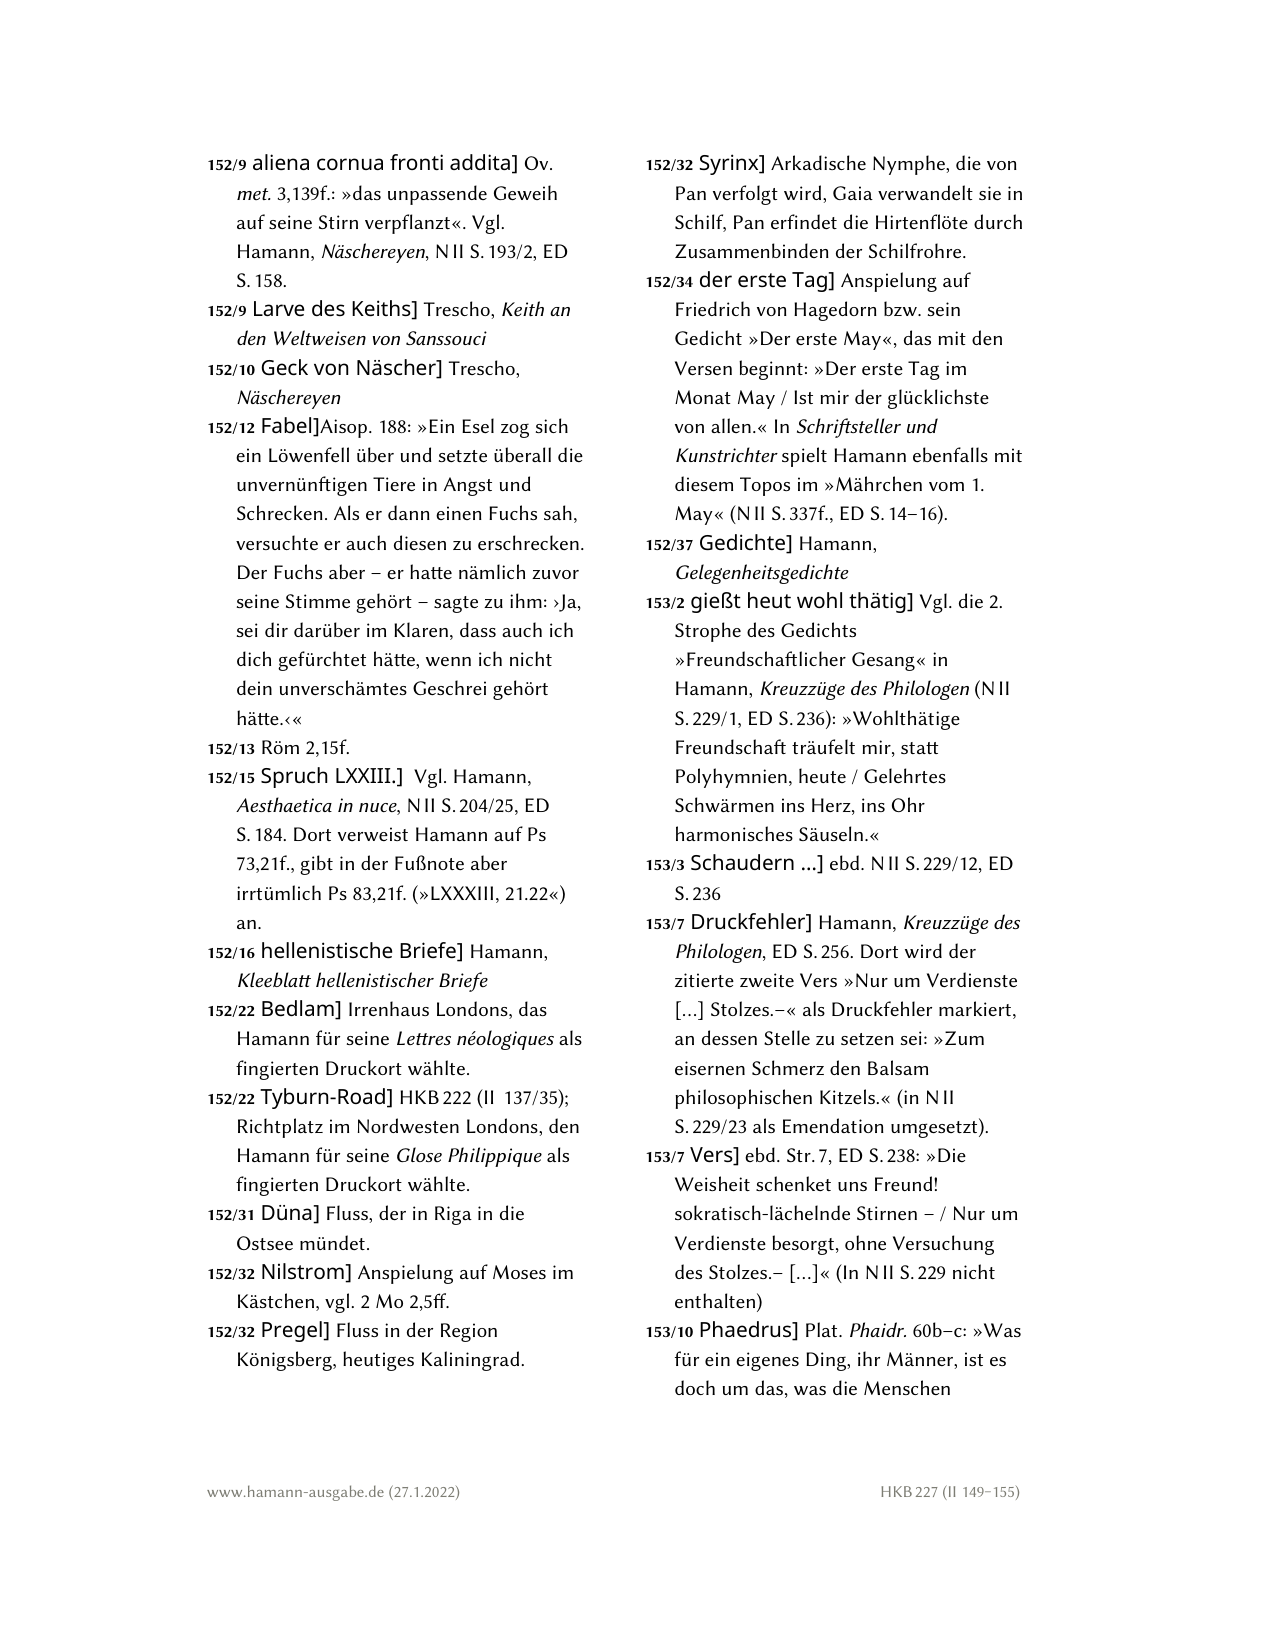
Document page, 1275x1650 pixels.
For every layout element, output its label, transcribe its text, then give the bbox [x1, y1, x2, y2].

text 152/9 aliena cornua fronti addita] Ov. met. 3,139f.: »das unpassende Geweih auf seine Stirn verpflanzt«. Vgl. Hamann, Näschereyen, N II S. 193/2, ED S. 158. [207, 147, 587, 293]
text 152/15 Spruch LXXIII.] Vgl. Hamann, Aesthaetica in nuce, N II S. 204/25, ED S. 184. Dort verweist Hamann auf Ps 73,21f., gibt in der Fußnote aber irrtümlich Ps 83,21f. (»LXXXIII, 21.22«) an. [207, 760, 587, 935]
text 152/34 der erste Tag] Anspielung auf Friedrich von Hagedorn bzw. sein Gedicht »Der erste May«, das mit den Versen beginnt: »Der erste Tag im Monat May / Ist mir der glücklichste von allen.« In Schriftsteller und Kunstrichter spielt Hamann ebenfalls mit diesem Topos im »Mährchen vom 1. May« (N II S. 337f., ED S. 14–16). [645, 264, 1025, 527]
text 152/16 hellenistische Briefe] Hamann, Kleeblatt hellenistischer Briefe [207, 935, 587, 993]
text 152/32 Pregel] Fluss in der Region Königsberg, heutiges Kaliningrad. [207, 1314, 587, 1372]
text 152/10 Geck von Näscher] Trescho, Näschereyen [207, 352, 587, 410]
text 152/32 Syrinx] Arkadische Nymphe, die von Pan verfolgt wird, Gaia verwandelt sie in Schilf, Pan erfindet die Hirtenflöte durch Zusammenbinden der Schilfrohre. [645, 147, 1025, 264]
text 152/22 Bedlam] Irrenhaus Londons, das Hamann für seine Lettres néologiques als fingierten Druckort wählte. [207, 993, 587, 1081]
text 152/31 Düna] Fluss, der in Riga in die Ostsee mündet. [207, 1197, 587, 1256]
text 152/37 Gedichte] Hamann, Gelegenheitsgedichte [645, 527, 1025, 585]
text 152/22 Tyburn-Road] HKB 222 (II 137/35); Richtplatz im Nordwesten Londons, den Hamann für seine Glose Philippique als fingierten Druckort wählte. [207, 1081, 587, 1197]
text 153/7 Druckfehler] Hamann, Kreuzzüge des Philologen, ED S. 256. Dort wird der zitierte zweite Vers »Nur um Verdienste […] Stolzes.–« als Druckfehler markiert, an dessen Stelle zu setzen sei: »Zum eisernen Schmerz den Balsam philosophischen Kitzels.« (in N II S. 229/23 als Emendation umgesetzt). [645, 906, 1025, 1139]
text 152/13 Röm 2,15f. [207, 731, 587, 760]
text 152/9 Larve des Keiths] Trescho, Keith an den Weltweisen von Sanssouci [207, 293, 587, 352]
text 153/2 gießt heut wohl thätig] Vgl. die 2. Strophe des Gedichts »Freundschaftlicher Gesang« in Hamann, Kreuzzüge des Philologen (N II S. 229/1, ED S. 236): »Wohlthätige Freundschaft träufelt mir, statt Polyhymnien, heute / Gelehrtes Schwärmen ins Herz, ins Ohr harmonisches Säuseln.« [645, 585, 1025, 847]
text 153/7 Vers] ebd. Str. 7, ED S. 238: »Die Weisheit schenket uns Freund! sokratisch-lächelnde Stirnen – / Nur um Verdienste besorgt, ohne Versuchung des Stolzes.– […]« (In N II S. 229 nicht enthalten) [645, 1139, 1025, 1314]
text 152/32 Nilstrom] Anspielung auf Moses im Kästchen, vgl. 2 Mo 2,5ff. [207, 1256, 587, 1314]
text 152/12 Fabel]Aisop. 188: »Ein Esel zog sich ein Löwenfell über und setzte überall die unvernünftigen Tiere in Angst und Schrecken. Als er dann einen Fuchs sah, versuchte er auch diesen zu erschrecken. Der Fuchs aber – er hatte nämlich zuvor seine Stimme gehört – sagte zu ihm: ›Ja, sei dir darüber im Klaren, dass auch ich dich gefürchtet hätte, wenn ich nicht dein unverschämtes Geschrei gehört hätte.‹« [207, 410, 587, 731]
text 153/3 Schaudern …] ebd. N II S. 229/12, ED S. 236 [645, 847, 1025, 906]
